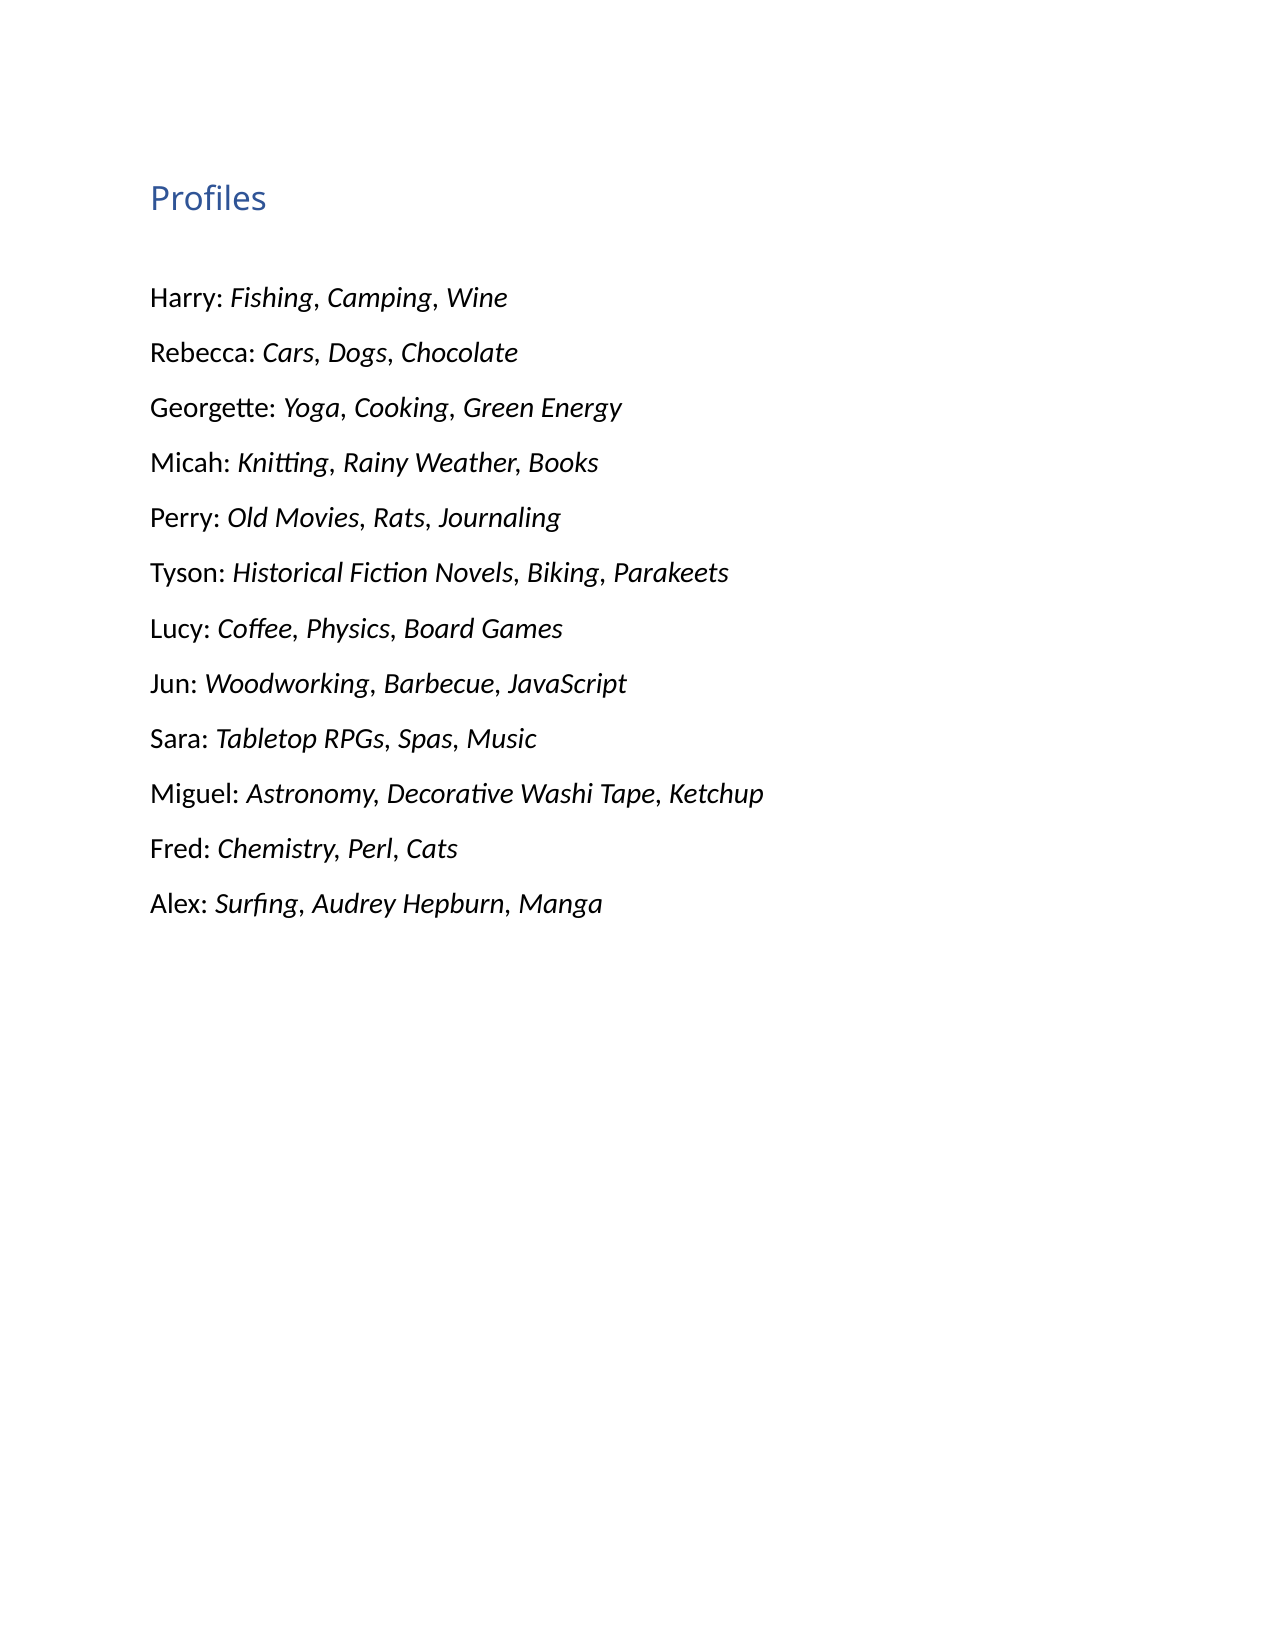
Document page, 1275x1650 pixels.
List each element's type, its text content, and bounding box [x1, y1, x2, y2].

text Micah: Knitting, Rainy Weather, Books [150, 444, 1125, 480]
text Harry: Fishing, Camping, Wine [150, 279, 1125, 315]
text Perry: Old Movies, Rats, Journaling [150, 499, 1125, 535]
text Georgette: Yoga, Cooking, Green Energy [150, 389, 1125, 425]
text Rebecca: Cars, Dogs, Chocolate [150, 334, 1125, 370]
text Sara: Tabletop RPGs, Spas, Music [150, 720, 1125, 756]
text Tyson: Historical Fiction Novels, Biking, Parakeets [150, 554, 1125, 590]
text Fred: Chemistry, Perl, Cats [150, 830, 1125, 866]
subtitle Profiles [150, 175, 1125, 220]
text Jun: Woodworking, Barbecue, JavaScript [150, 665, 1125, 700]
text Miguel: Astronomy, Decorative Washi Tape, Ketchup [150, 775, 1125, 811]
text Lucy: Coffee, Physics, Board Games [150, 610, 1125, 645]
text Alex: Surfing, Audrey Hepburn, Manga [150, 885, 1125, 921]
